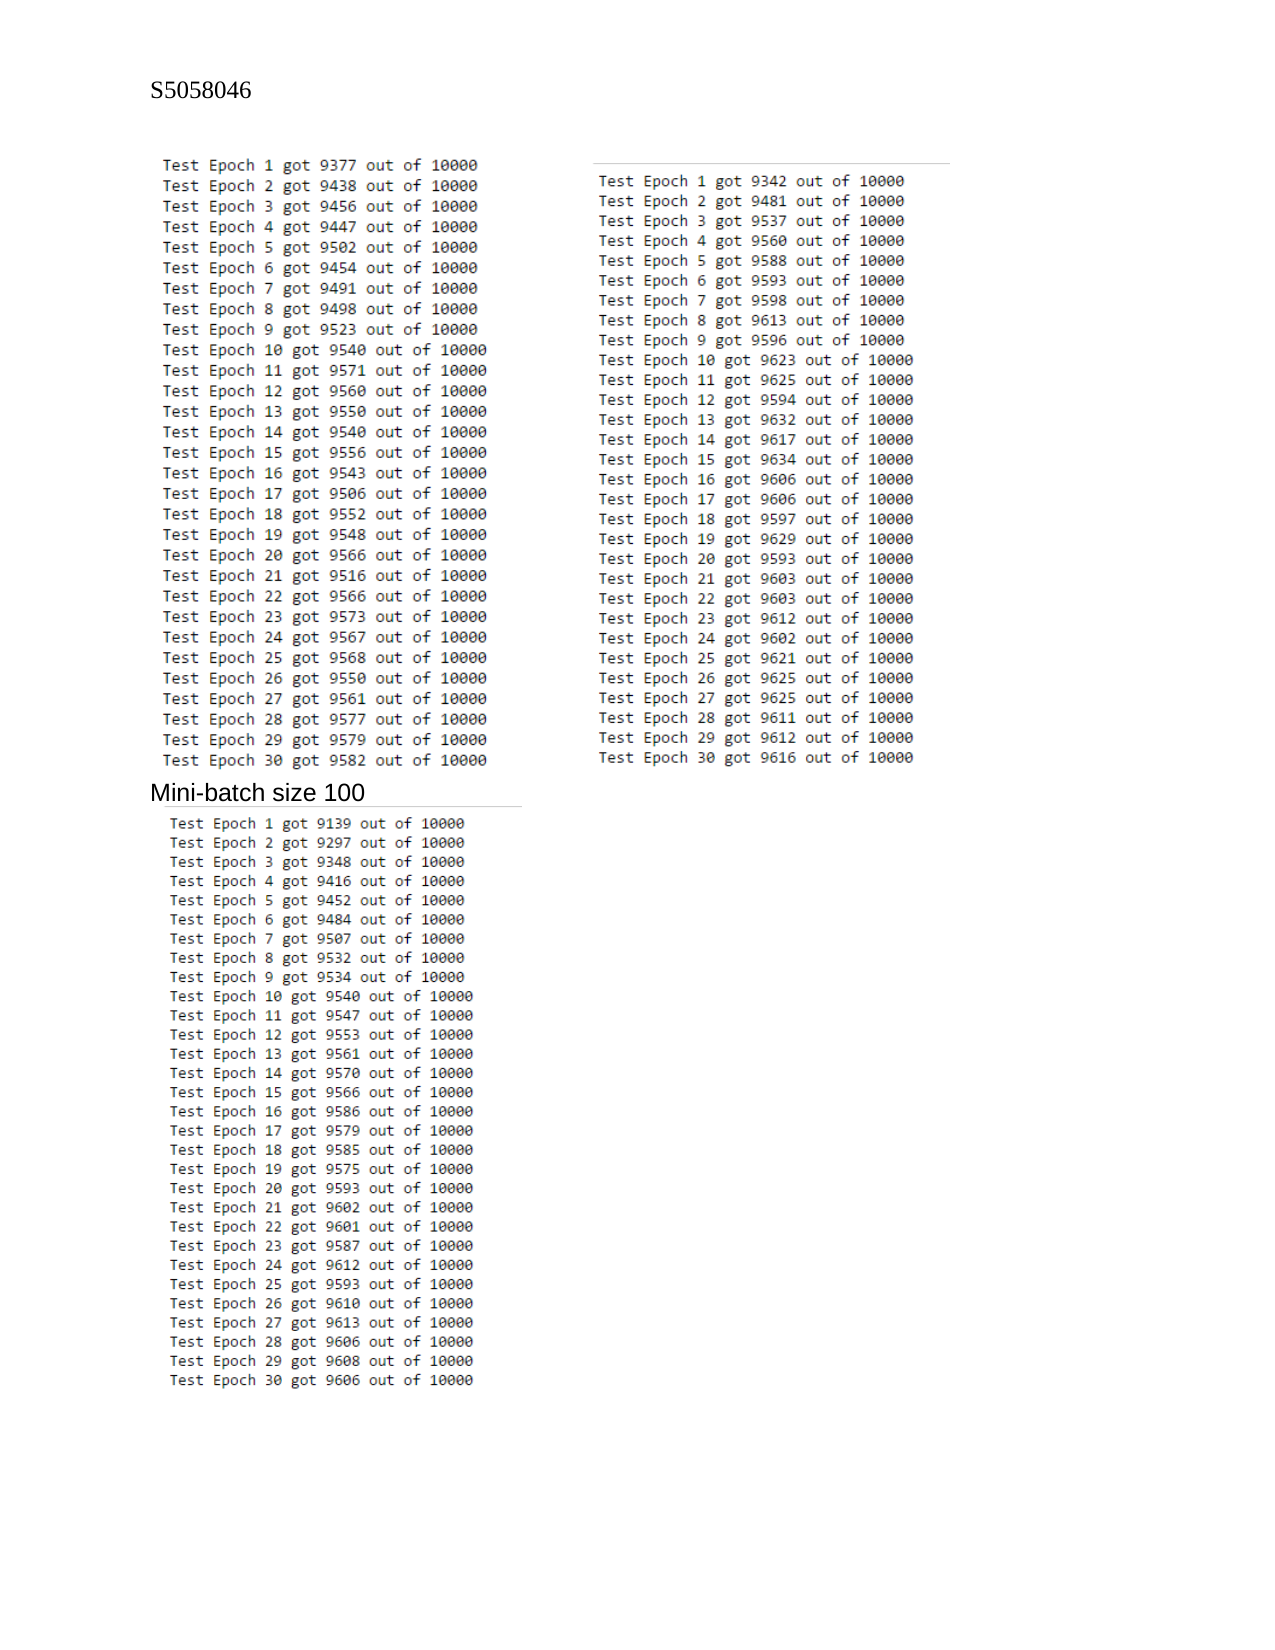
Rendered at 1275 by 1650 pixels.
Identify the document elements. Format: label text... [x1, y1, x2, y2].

picture [150, 149, 509, 779]
picture [584, 163, 950, 771]
text Mini-batch size 100 [150, 778, 1125, 807]
picture [150, 806, 522, 1401]
